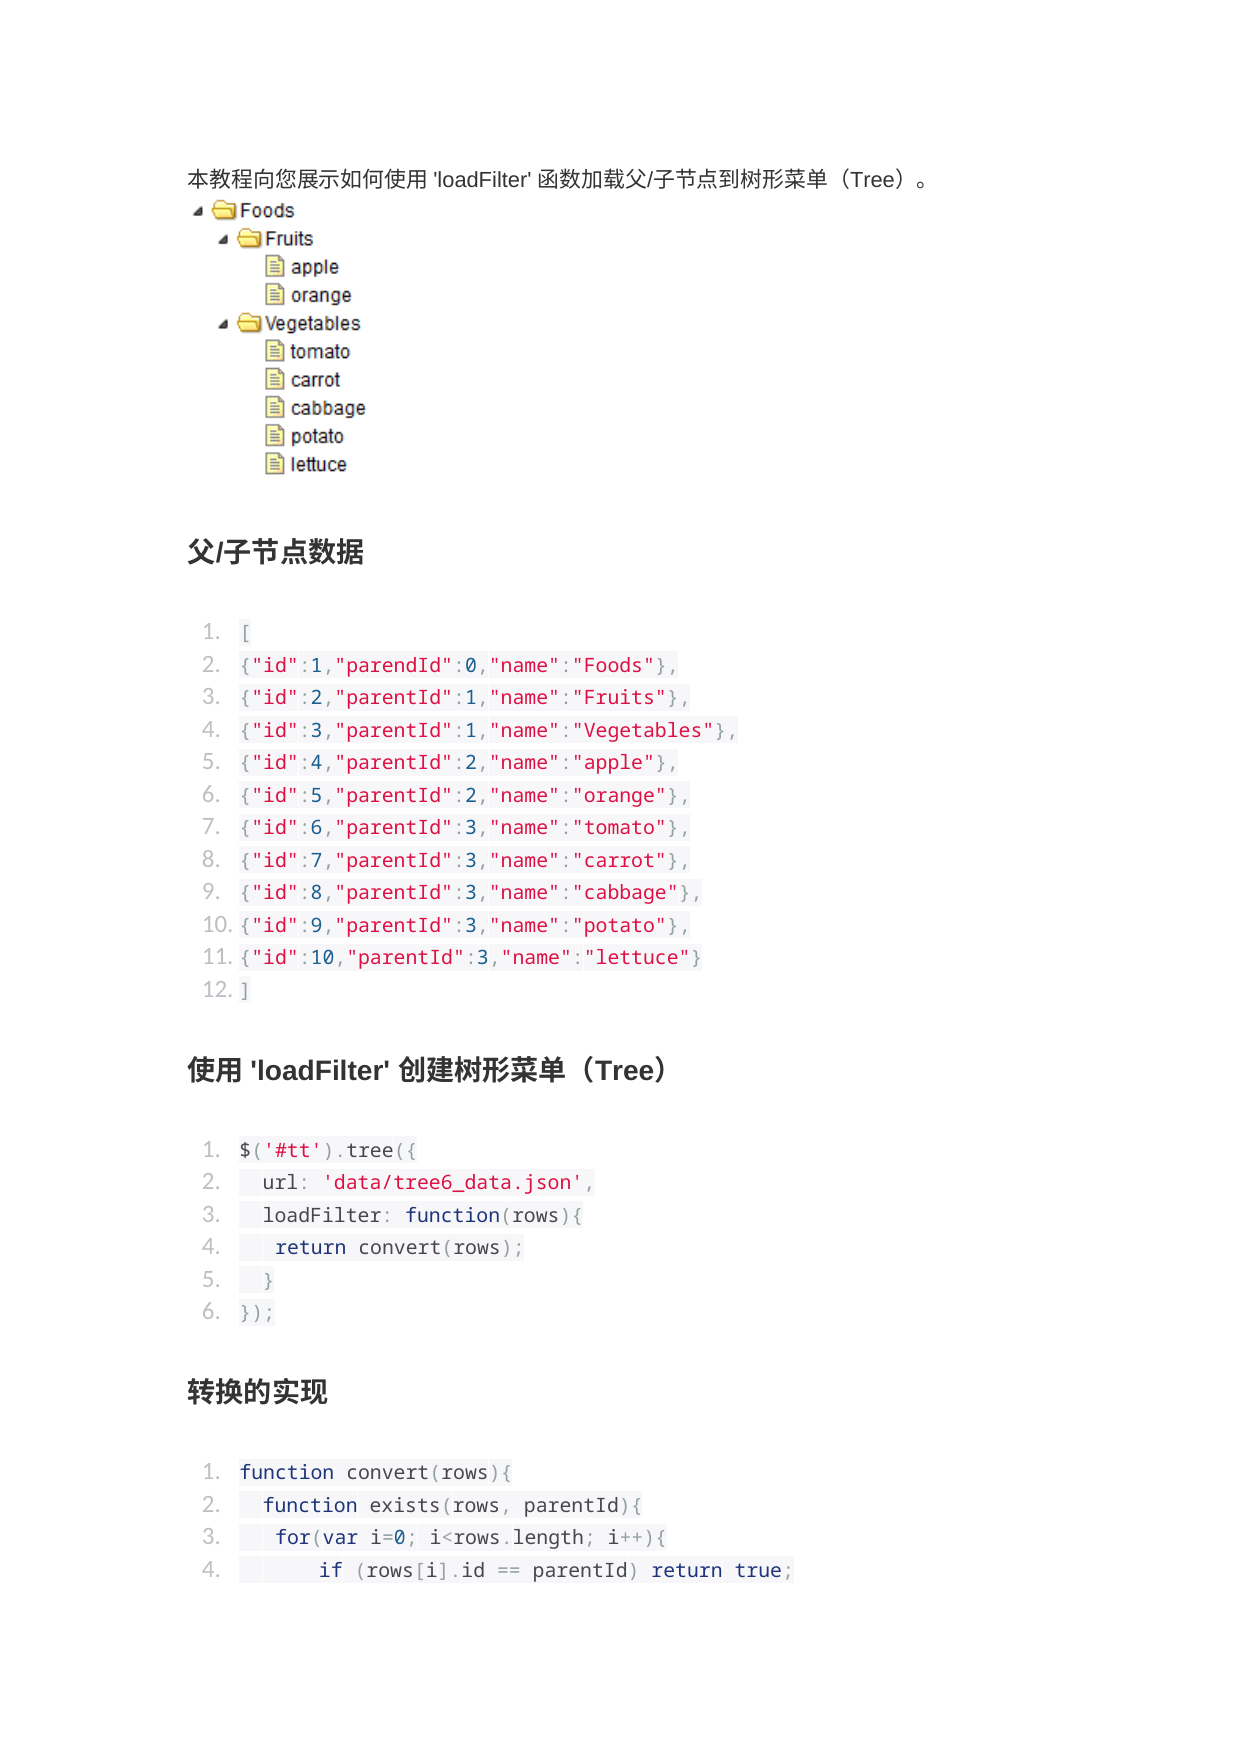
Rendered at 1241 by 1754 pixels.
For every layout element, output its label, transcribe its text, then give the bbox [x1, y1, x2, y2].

list loadFilter: function(rows){ [202, 1197, 1053, 1229]
picture [187, 194, 375, 484]
subtitle 使用 'loadFilter' 创建树形菜单（Tree） [187, 1036, 1053, 1101]
list {"id":8,"parentId":3,"name":"cabbage"}, [202, 874, 1053, 907]
list {"id":10,"parentId":3,"name":"lettuce"} [202, 939, 1053, 972]
list {"id":7,"parentId":3,"name":"carrot"}, [202, 842, 1053, 874]
list function exists(rows, parentId){ [202, 1487, 1053, 1519]
list {"id":5,"parentId":2,"name":"orange"}, [202, 777, 1053, 809]
list {"id":4,"parentId":2,"name":"apple"}, [202, 744, 1053, 777]
text 本教程向您展示如何使用 'loadFilter' 函数加载父/子节点到树形菜单（Tree）。 [187, 162, 1053, 194]
subtitle 父/子节点数据 [187, 518, 1053, 583]
list {"id":3,"parentId":1,"name":"Vegetables"}, [202, 712, 1053, 744]
subtitle 转换的实现 [187, 1358, 1053, 1423]
list url: 'data/tree6_data.json', [202, 1164, 1053, 1197]
list } [202, 1262, 1053, 1294]
list return convert(rows); [202, 1229, 1053, 1262]
list {"id":1,"parendId":0,"name":"Foods"}, [202, 647, 1053, 679]
list {"id":2,"parentId":1,"name":"Fruits"}, [202, 679, 1053, 712]
list {"id":9,"parentId":3,"name":"potato"}, [202, 907, 1053, 939]
list if (rows[i].id == parentId) return true; [202, 1552, 1053, 1584]
list function convert(rows){ [202, 1454, 1053, 1487]
list $('#tt').tree({ [202, 1132, 1053, 1164]
list {"id":6,"parentId":3,"name":"tomato"}, [202, 809, 1053, 842]
list [ [202, 614, 1053, 647]
list ] [202, 972, 1053, 1004]
list }); [202, 1294, 1053, 1327]
list for(var i=0; i<rows.length; i++){ [202, 1519, 1053, 1552]
